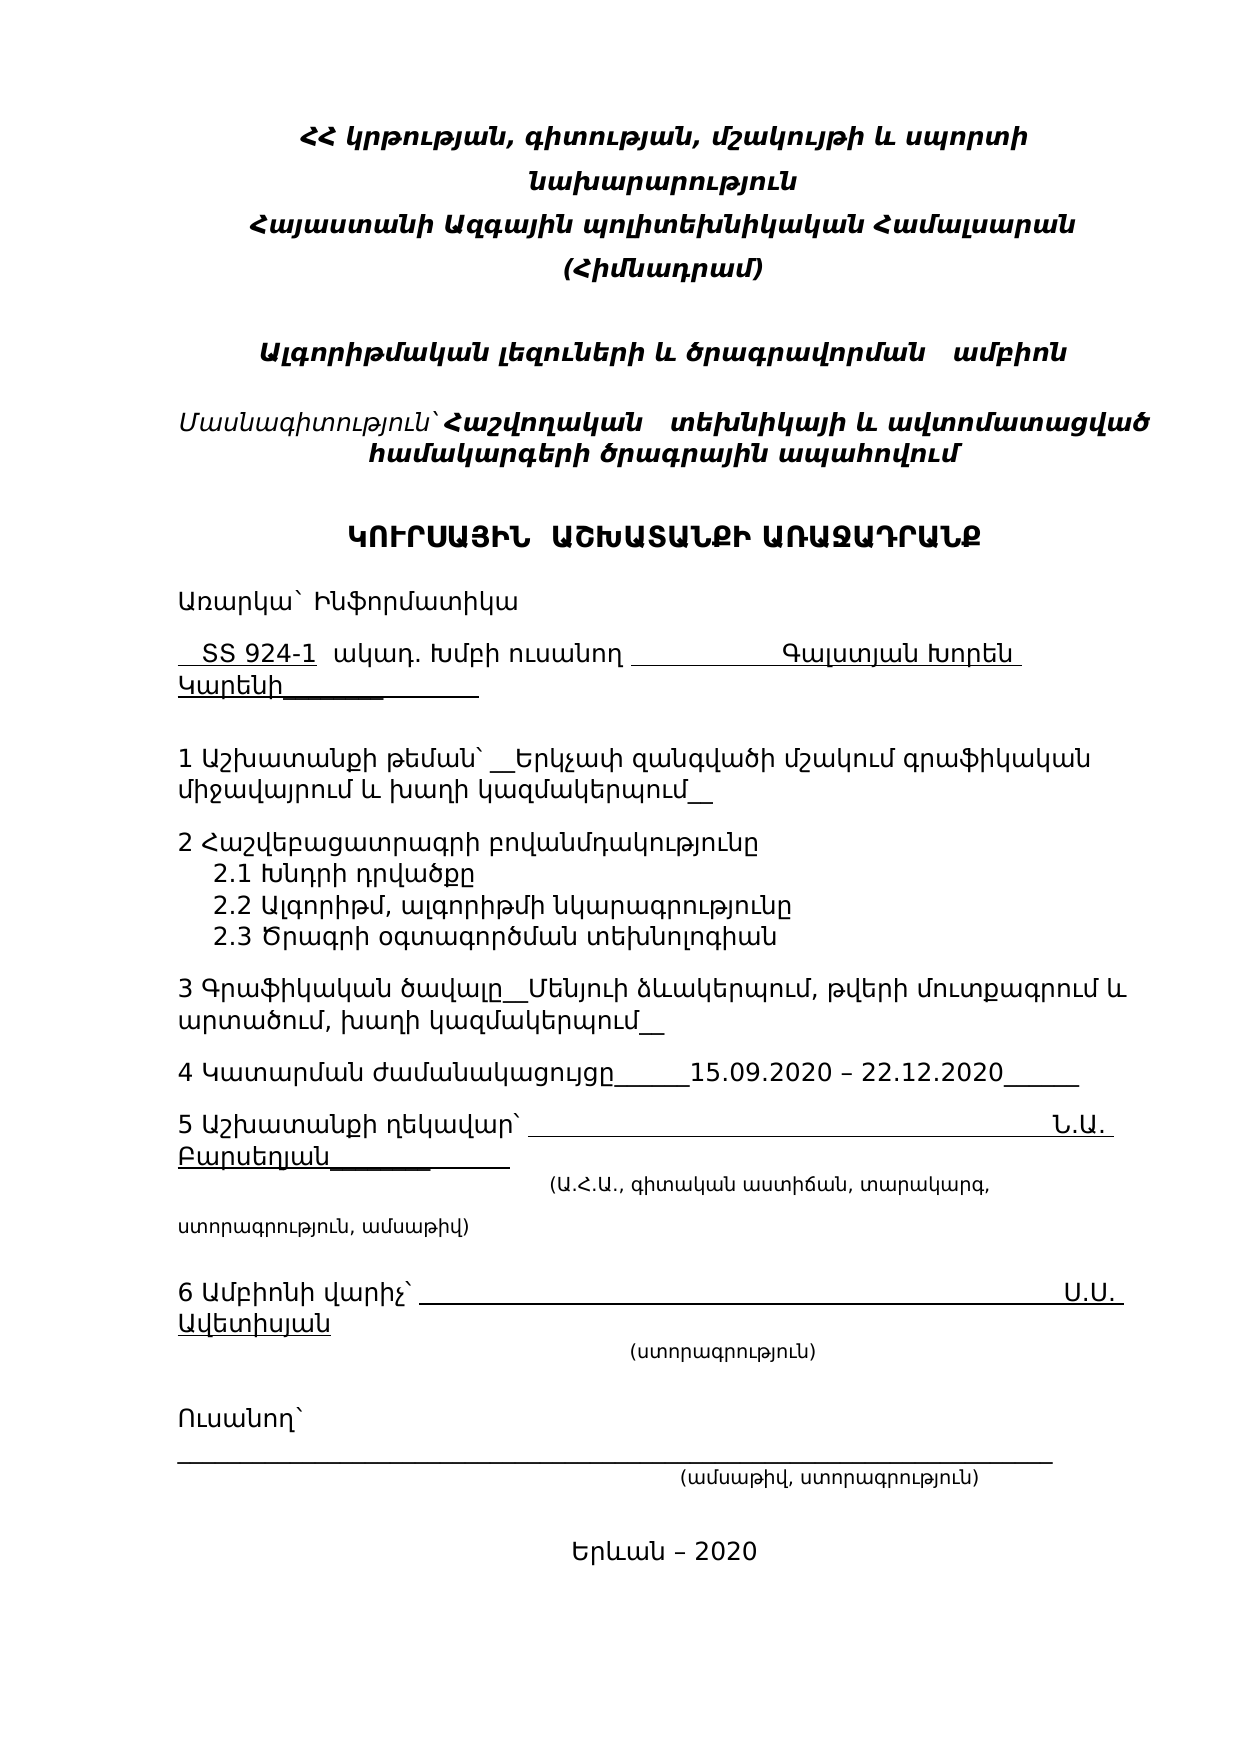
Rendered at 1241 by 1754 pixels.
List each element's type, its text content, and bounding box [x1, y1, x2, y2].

text (ամսաթիվ, ստորագրություն) [177, 1467, 1152, 1506]
text 2.2 Ալգորիթմ, ալգորիթմի նկարագրությունը [213, 891, 1152, 920]
text ԿՈՒՐՍԱՅԻՆ ԱՇԽԱՏԱՆՔԻ ԱՌԱՋԱԴՐԱՆՔ [177, 520, 1152, 554]
text 2.3 Ծրագրի օգտագործման տեխնոլոգիան [213, 922, 1152, 951]
text 2.1 Խնդրի դրվածքը [213, 859, 1152, 888]
text Ուսանող` ______________________________________________________________________ [177, 1404, 1152, 1464]
text Երևան – 2020 [177, 1537, 1152, 1566]
text 2 Հաշվեբացատրագրի բովանմդակությունը [177, 828, 1152, 857]
text 6 Ամբիոնի վարիչ՝ Ս.Ս. Ավետիսյան [177, 1278, 1152, 1339]
text ՏՏ 924-1 ակադ. Խմբի ուսանող Գալստյան Խորեն Կարենի________ [177, 639, 1152, 700]
text 5 Աշխատանքի ղեկավար՝ Ն.Ա. Բարսեղյան________ [177, 1111, 1152, 1171]
text (ստորագրություն) [177, 1341, 1152, 1380]
text ՀՀ կրթության, գիտության, մշակույթի և սպորտի նախարարություն [177, 118, 1152, 196]
text 3 Գրաֆիկական ծավալը__Մենյուի ձևակերպում, թվերի մուտքագրում և արտածում, խաղի կազմակերպում__ [177, 974, 1152, 1035]
text (Ա.Հ.Ա., գիտական աստիճան, տարակարգ, ստորագրություն, ամսաթիվ) [177, 1173, 1152, 1254]
text 4 Կատարման ժամանակացույցը______15.09.2020 – 22.12.2020______ [177, 1058, 1152, 1087]
text Ալգորիթմական լեզուների և ծրագրավորման ամբիոն [177, 338, 1152, 367]
text Հայաստանի Ազգային պոլիտեխնիկական Համալսարան (Հիմնադրամ) [177, 211, 1152, 283]
text Առարկա` Ինֆորմատիկա [177, 587, 1152, 616]
text Մասնագիտություն՝ Հաշվողական տեխնիկայի և ավտոմատացված համակարգերի ծրագրային ապահովում [177, 408, 1152, 468]
text 1 Աշխատանքի թեման՝ __Երկչափ զանգվածի մշակում գրաֆիկական միջավայրում և խաղի կազմակերպում__ [177, 744, 1152, 805]
